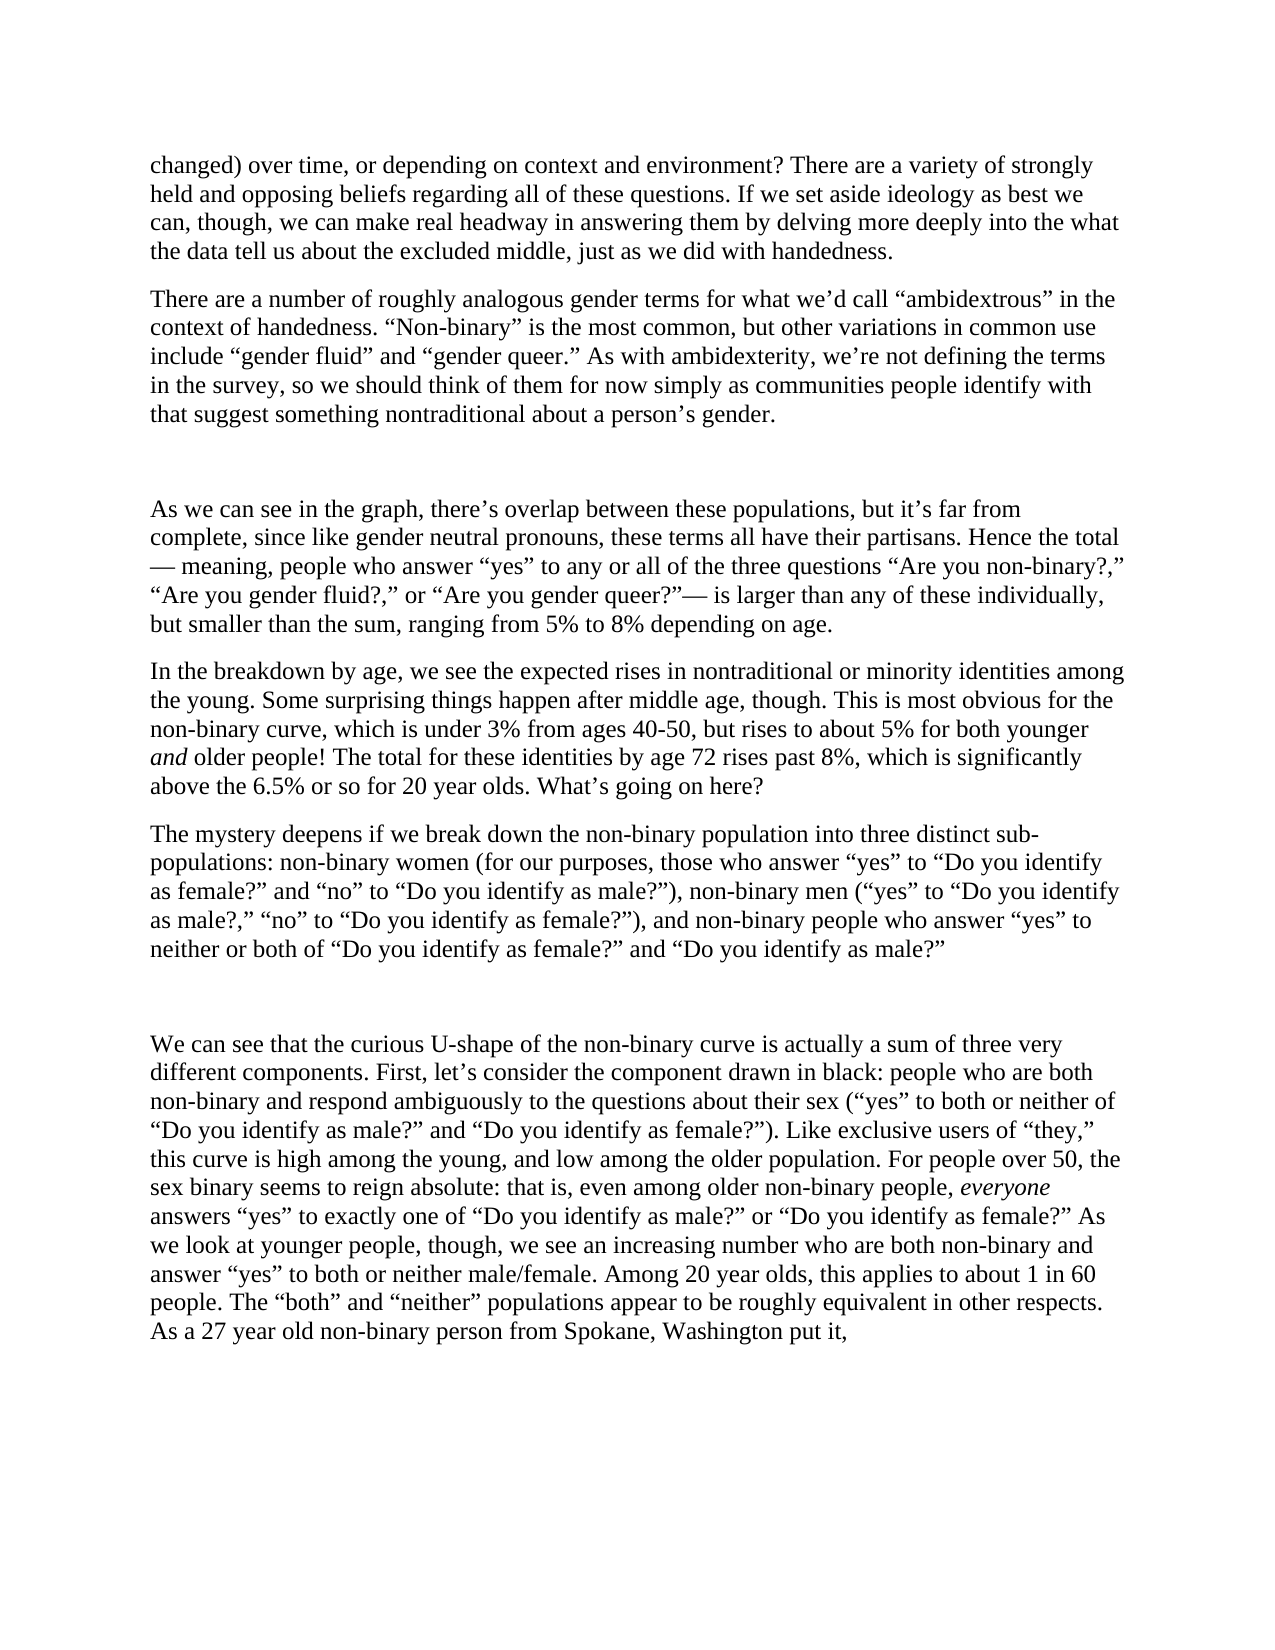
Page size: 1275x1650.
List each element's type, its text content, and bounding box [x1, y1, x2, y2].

text In the breakdown by age, we see the expected rises in nontraditional or minority identities among the young. Some surprising things happen after middle age, though. This is most obvious for the non-binary curve, which is under 3% from ages 40-50, but rises to about 5% for both younger and older people! The total for these identities by age 72 rises past 8%, which is significantly above the 6.5% or so for 20 year olds. What’s going on here? [150, 656, 1125, 800]
text There are a number of roughly analogous gender terms for what we’d call “ambidextrous” in the context of handedness. “Non-binary” is the most common, but other variations in common use include “gender fluid” and “gender queer.” As with ambidexterity, we’re not defining the terms in the survey, so we should think of them for now simply as communities people identify with that suggest something nontraditional about a person’s gender. [150, 284, 1125, 427]
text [150, 150, 1125, 265]
text We can see that the curious U-shape of the non-binary curve is actually a sum of three very different components. First, let’s consider the component drawn in black: people who are both non-binary and respond ambiguously to the questions about their sex (“yes” to both or neither of “Do you identify as male?” and “Do you identify as female?”). Like exclusive users of “they,” this curve is high among the young, and low among the older population. For people over 50, the sex binary seems to reign absolute: that is, even among older non-binary people, everyone answers “yes” to exactly one of “Do you identify as male?” or “Do you identify as female?” As we look at younger people, though, we see an increasing number who are both non-binary and answer “yes” to both or neither male/female. Among 20 year olds, this applies to about 1 in 60 people. The “both” and “neither” populations appear to be roughly equivalent in other respects. As a 27 year old non-binary person from Spokane, Washington put it, [150, 1029, 1125, 1345]
text The mystery deepens if we break down the non-binary population into three distinct sub-populations: non-binary women (for our purposes, those who answer “yes” to “Do you identify as female?” and “no” to “Do you identify as male?”), non-binary men (“yes” to “Do you identify as male?,” “no” to “Do you identify as female?”), and non-binary people who answer “yes” to neither or both of “Do you identify as female?” and “Do you identify as male?” [150, 819, 1125, 962]
text As we can see in the graph, there’s overlap between these populations, but it’s far from complete, since like gender neutral pronouns, these terms all have their partisans. Hence the total— meaning, people who answer “yes” to any or all of the three questions “Are you non-binary?,” “Are you gender fluid?,” or “Are you gender queer?”— is larger than any of these individually, but smaller than the sum, ranging from 5% to 8% depending on age. [150, 494, 1125, 637]
